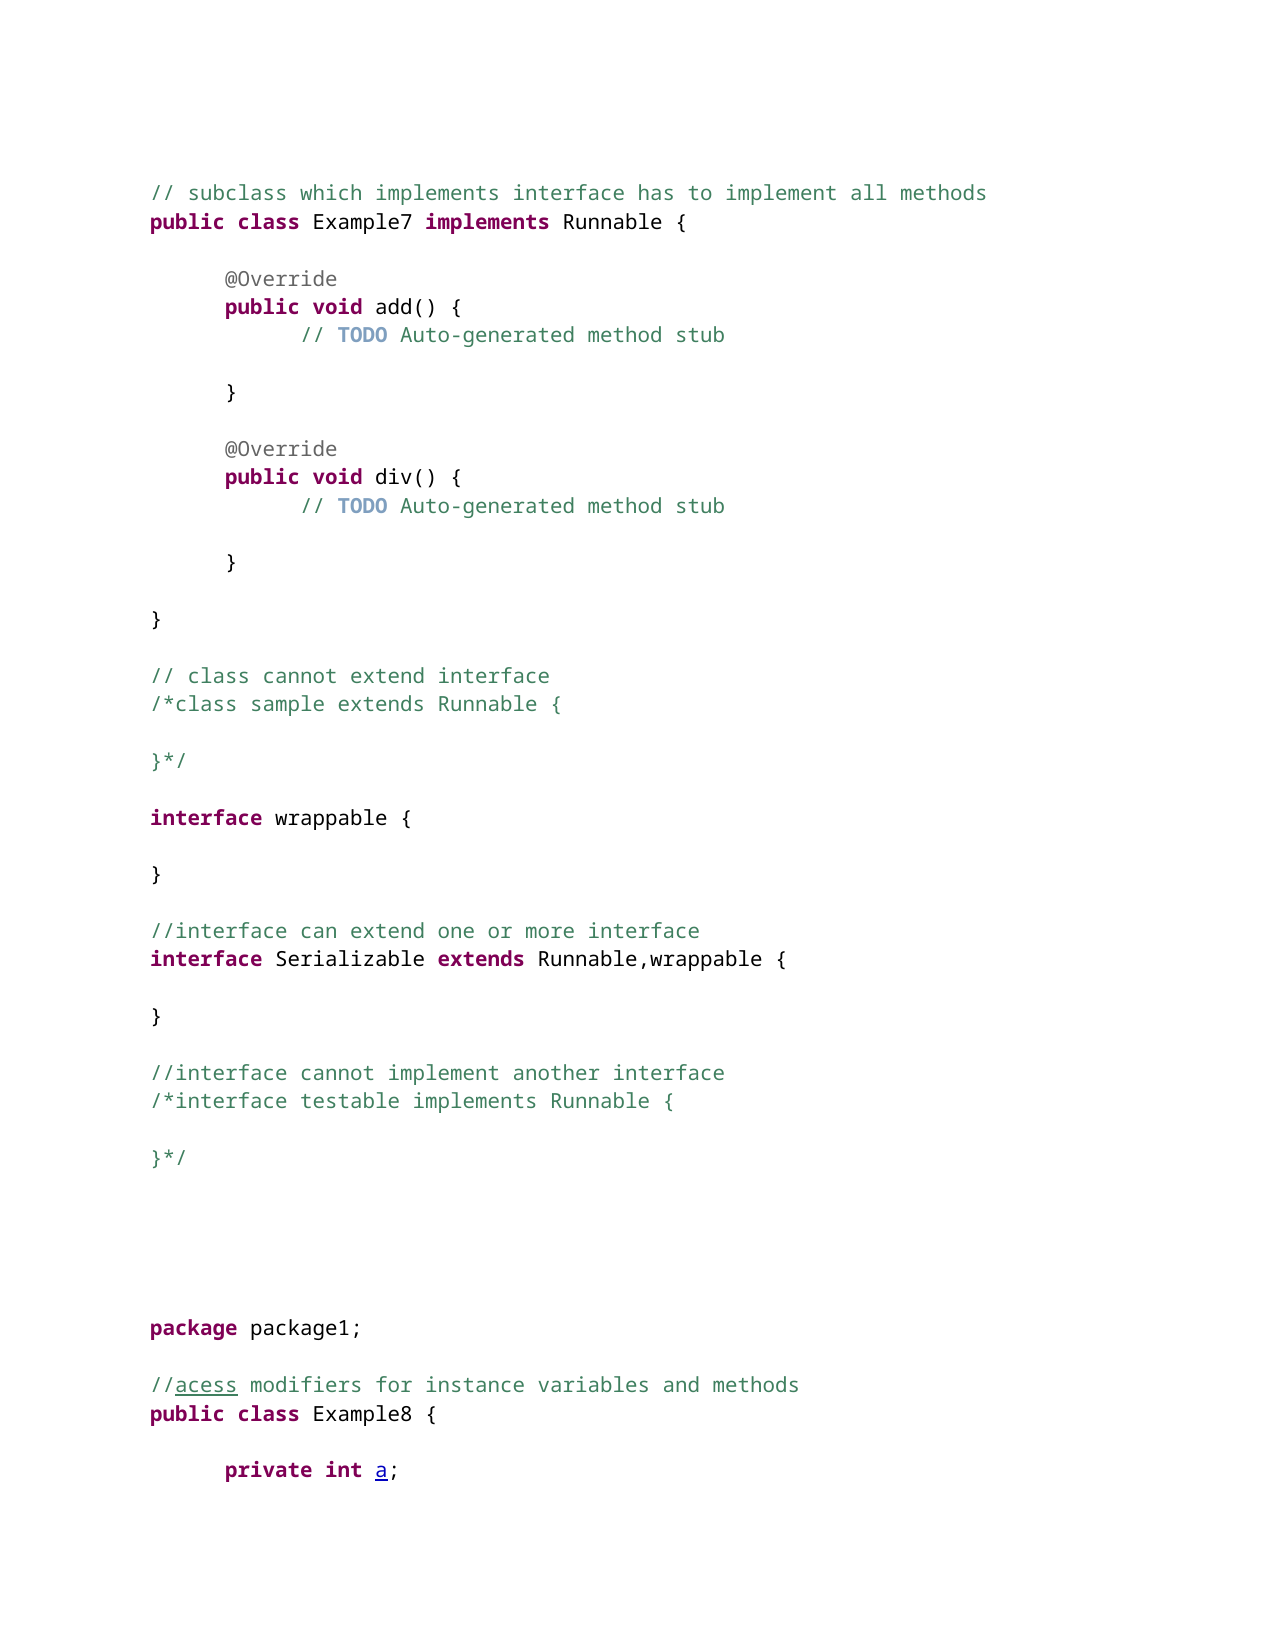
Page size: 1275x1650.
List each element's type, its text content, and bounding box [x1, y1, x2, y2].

text @Override [150, 434, 1125, 462]
text public void add() { [150, 292, 1125, 321]
text // subclass which implements interface has to implement all methods [150, 178, 1125, 207]
text public class Example7 implements Runnable { [150, 207, 1125, 235]
text //interface cannot implement another interface [150, 1058, 1125, 1086]
text } [150, 377, 1125, 406]
text public void div() { [150, 462, 1125, 491]
text } [150, 859, 1125, 888]
text // class cannot extend interface [150, 661, 1125, 689]
text /*class sample extends Runnable { [150, 689, 1125, 718]
text // TODO Auto-generated method stub [150, 321, 1125, 349]
text package package1; [150, 1313, 1125, 1342]
text //interface can extend one or more interface [150, 916, 1125, 944]
text } [150, 547, 1125, 576]
text // TODO Auto-generated method stub [150, 491, 1125, 519]
text private int a; [150, 1455, 1125, 1484]
text interface Serializable extends Runnable,wrappable { [150, 944, 1125, 973]
text public class Example8 { [150, 1399, 1125, 1427]
text interface wrappable { [150, 803, 1125, 831]
text }*/ [150, 746, 1125, 774]
text /*interface testable implements Runnable { [150, 1086, 1125, 1115]
text } [150, 1001, 1125, 1029]
text //acess modifiers for instance variables and methods [150, 1370, 1125, 1399]
text }*/ [150, 1143, 1125, 1171]
text } [150, 604, 1125, 633]
text @Override [150, 264, 1125, 292]
